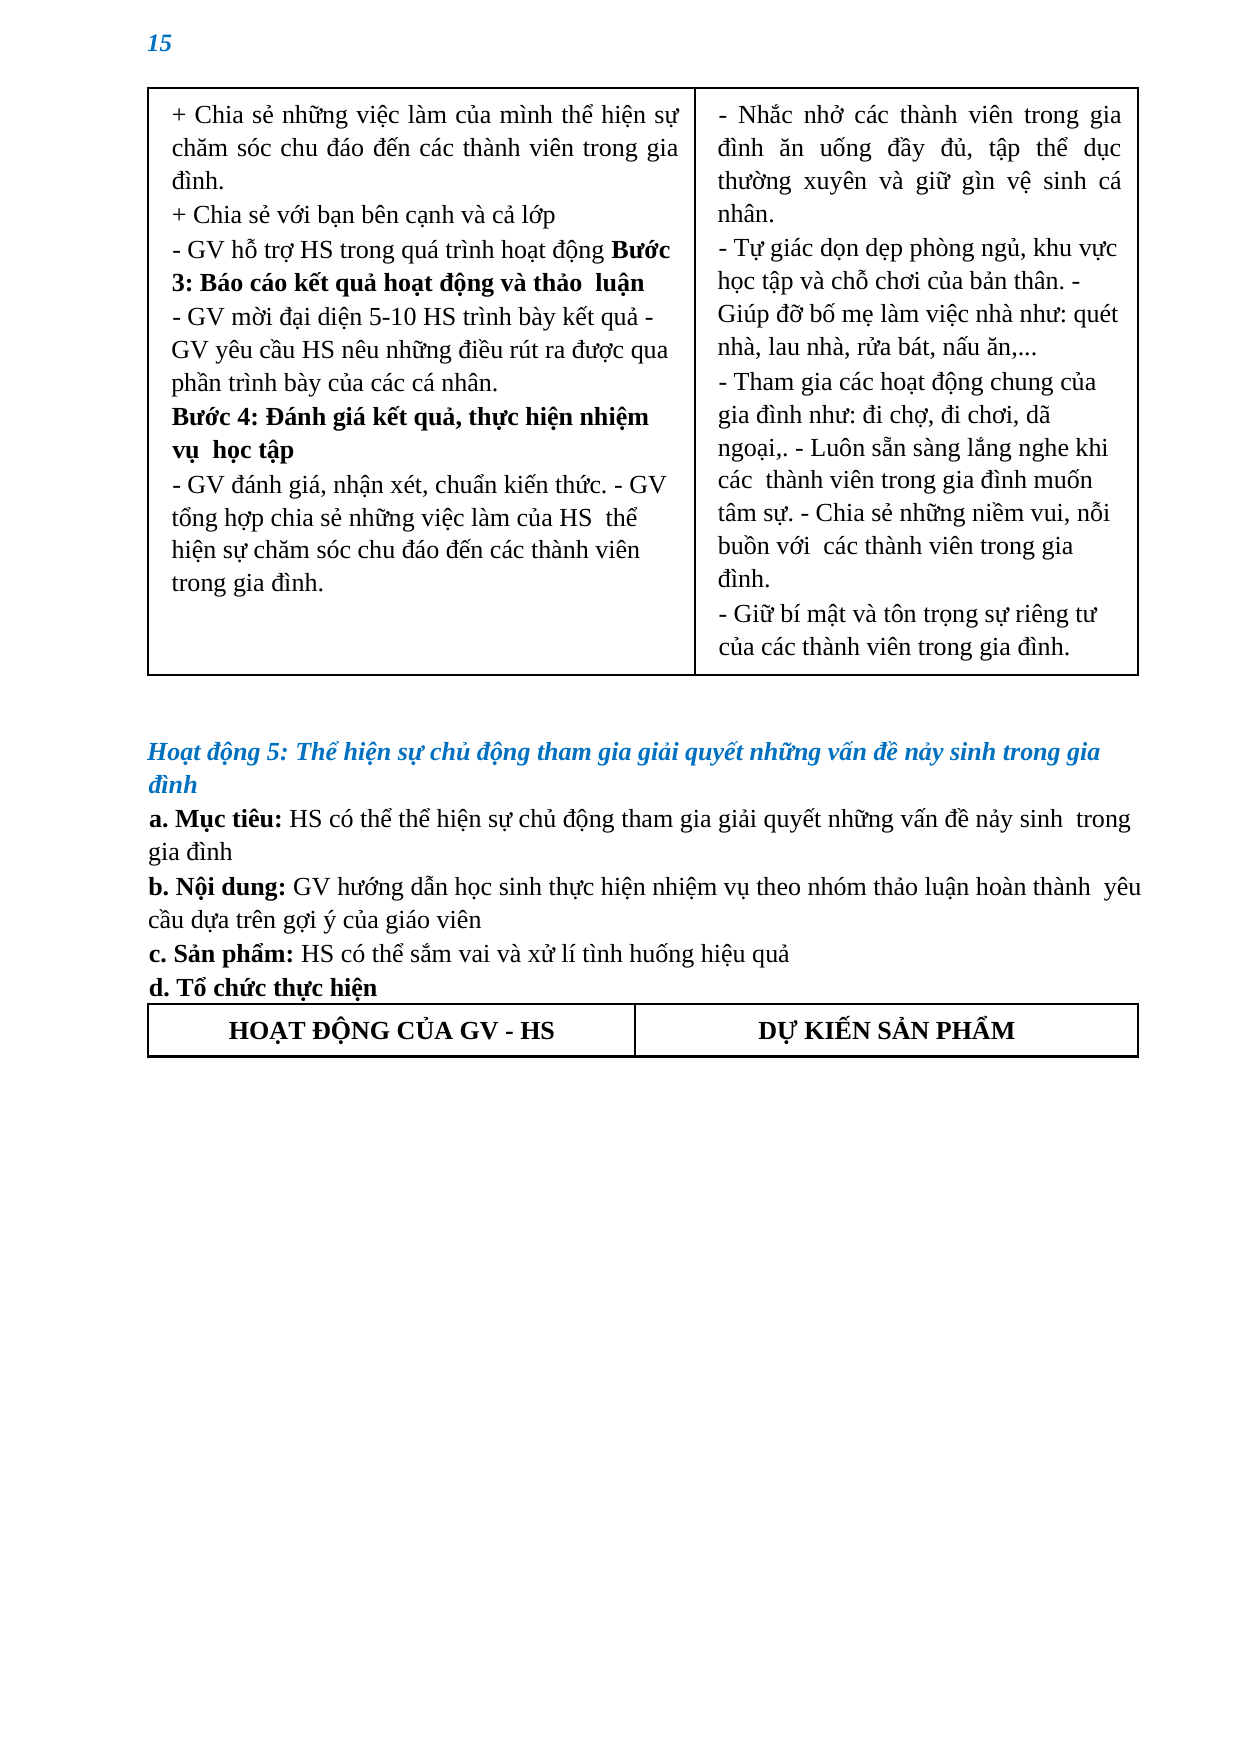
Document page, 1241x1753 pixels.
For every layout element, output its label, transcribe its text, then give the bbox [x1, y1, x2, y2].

table_header + Chia sẻ những việc làm của mình thể hiện sự chăm sóc chu đáo đến các thành viên trong gia đình. + Chia sẻ với bạn bên cạnh và cả lớp - GV hỗ trợ HS trong quá trình hoạt động Bước 3: Báo cáo kết quả hoạt động và thảo luận - GV mời đại diện 5-10 HS trình bày kết quả - GV yêu cầu HS nêu những điều rút ra được qua phần trình bày của các cá nhân. Bước 4: Đánh giá kết quả, thực hiện nhiệm vụ học tập - GV đánh giá, nhận xét, chuẩn kiến thức. - GV tổng hợp chia sẻ những việc làm của HS thể hiện sự chăm sóc chu đáo đến các thành viên trong gia đình. [149, 89, 694, 673]
text Hoạt động 5: Thể hiện sự chủ động tham gia giải quyết những vấn đề nảy sinh trong gia đình [147, 736, 1144, 799]
table_header HOẠT ĐỘNG CỦA GV - HS [149, 1005, 634, 1055]
text c. Sản phẩm: HS có thể sắm vai và xử lí tình huống hiệu quả [149, 938, 1196, 968]
text a. Mục tiêu: HS có thể thể hiện sự chủ động tham gia giải quyết những vấn đề nảy sinh trong gia đình [148, 803, 1144, 866]
text 15 [147, 28, 1196, 57]
table_header - Nhắc nhở các thành viên trong gia đình ăn uống đầy đủ, tập thể dục thường xuyên và giữ gìn vệ sinh cá nhân. - Tự giác dọn dẹp phòng ngủ, khu vực học tập và chỗ chơi của bản thân. - Giúp đỡ bố mẹ làm việc nhà như: quét nhà, lau nhà, rửa bát, nấu ăn,... - Tham gia các hoạt động chung của gia đình như: đi chợ, đi chơi, dã ngoại,. - Luôn sẵn sàng lắng nghe khi các thành viên trong gia đình muốn tâm sự. - Chia sẻ những niềm vui, nỗi buồn với các thành viên trong gia đình. - Giữ bí mật và tôn trọng sự riêng tư của các thành viên trong gia đình. [696, 89, 1137, 673]
text b. Nội dung: GV hướng dẫn học sinh thực hiện nhiệm vụ theo nhóm thảo luận hoàn thành yêu cầu dựa trên gợi ý của giáo viên [148, 871, 1144, 934]
table_header DỰ KIẾN SẢN PHẨM [636, 1005, 1137, 1055]
text d. Tổ chức thực hiện [149, 972, 1196, 1002]
